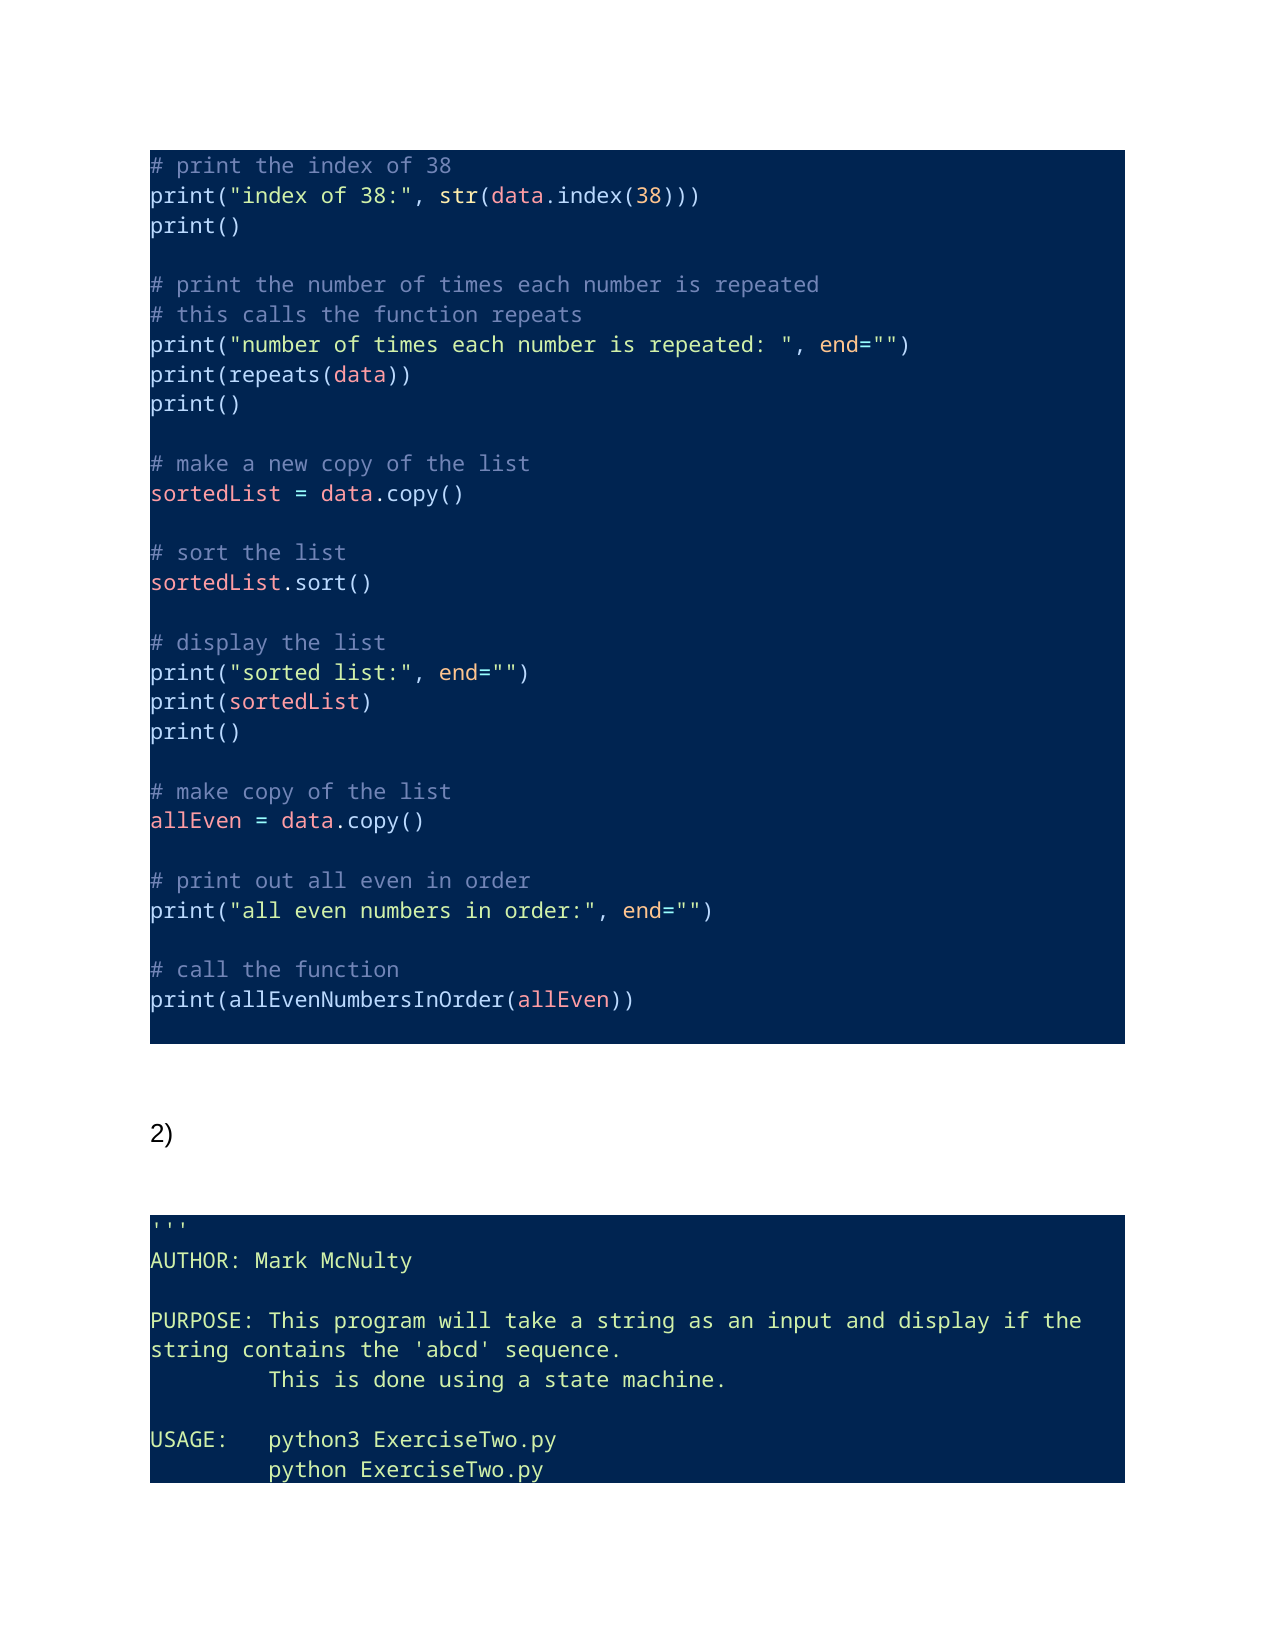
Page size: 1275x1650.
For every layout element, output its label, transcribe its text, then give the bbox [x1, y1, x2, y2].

text # make copy of the list [150, 776, 1125, 805]
text # print the number of times each number is repeated [150, 269, 1125, 299]
text # this calls the function repeats [150, 299, 1125, 329]
text AUTHOR: Mark McNulty [150, 1245, 1125, 1275]
text print("index of 38:", str(data.index(38))) [150, 180, 1125, 209]
text # print the index of 38 [150, 150, 1125, 180]
text print() [150, 716, 1125, 746]
text print("all even numbers in order:", end="") [150, 895, 1125, 924]
text # display the list [150, 627, 1125, 656]
text # sort the list [150, 537, 1125, 567]
text print() [150, 388, 1125, 418]
text print(repeats(data)) [150, 358, 1125, 388]
text print("number of times each number is repeated: ", end="") [150, 329, 1125, 358]
text # make a new copy of the list [150, 448, 1125, 478]
text print(allEvenNumbersInOrder(allEven)) [150, 984, 1125, 1014]
text allEven = data.copy() [150, 805, 1125, 835]
text 2) [150, 1118, 1125, 1147]
text print("sorted list:", end="") [150, 656, 1125, 686]
text python ExerciseTwo.py [150, 1454, 1125, 1483]
text print(sortedList) [150, 686, 1125, 716]
text # call the function [150, 954, 1125, 984]
text # print out all even in order [150, 865, 1125, 895]
text print() [150, 209, 1125, 239]
text ''' [150, 1215, 1125, 1245]
text sortedList.sort() [150, 567, 1125, 597]
text This is done using a state machine. [150, 1364, 1125, 1394]
text PURPOSE: This program will take a string as an input and display if the string contains the 'abcd' sequence. [150, 1305, 1125, 1364]
text USAGE: python3 ExerciseTwo.py [150, 1424, 1125, 1454]
text sortedList = data.copy() [150, 478, 1125, 507]
